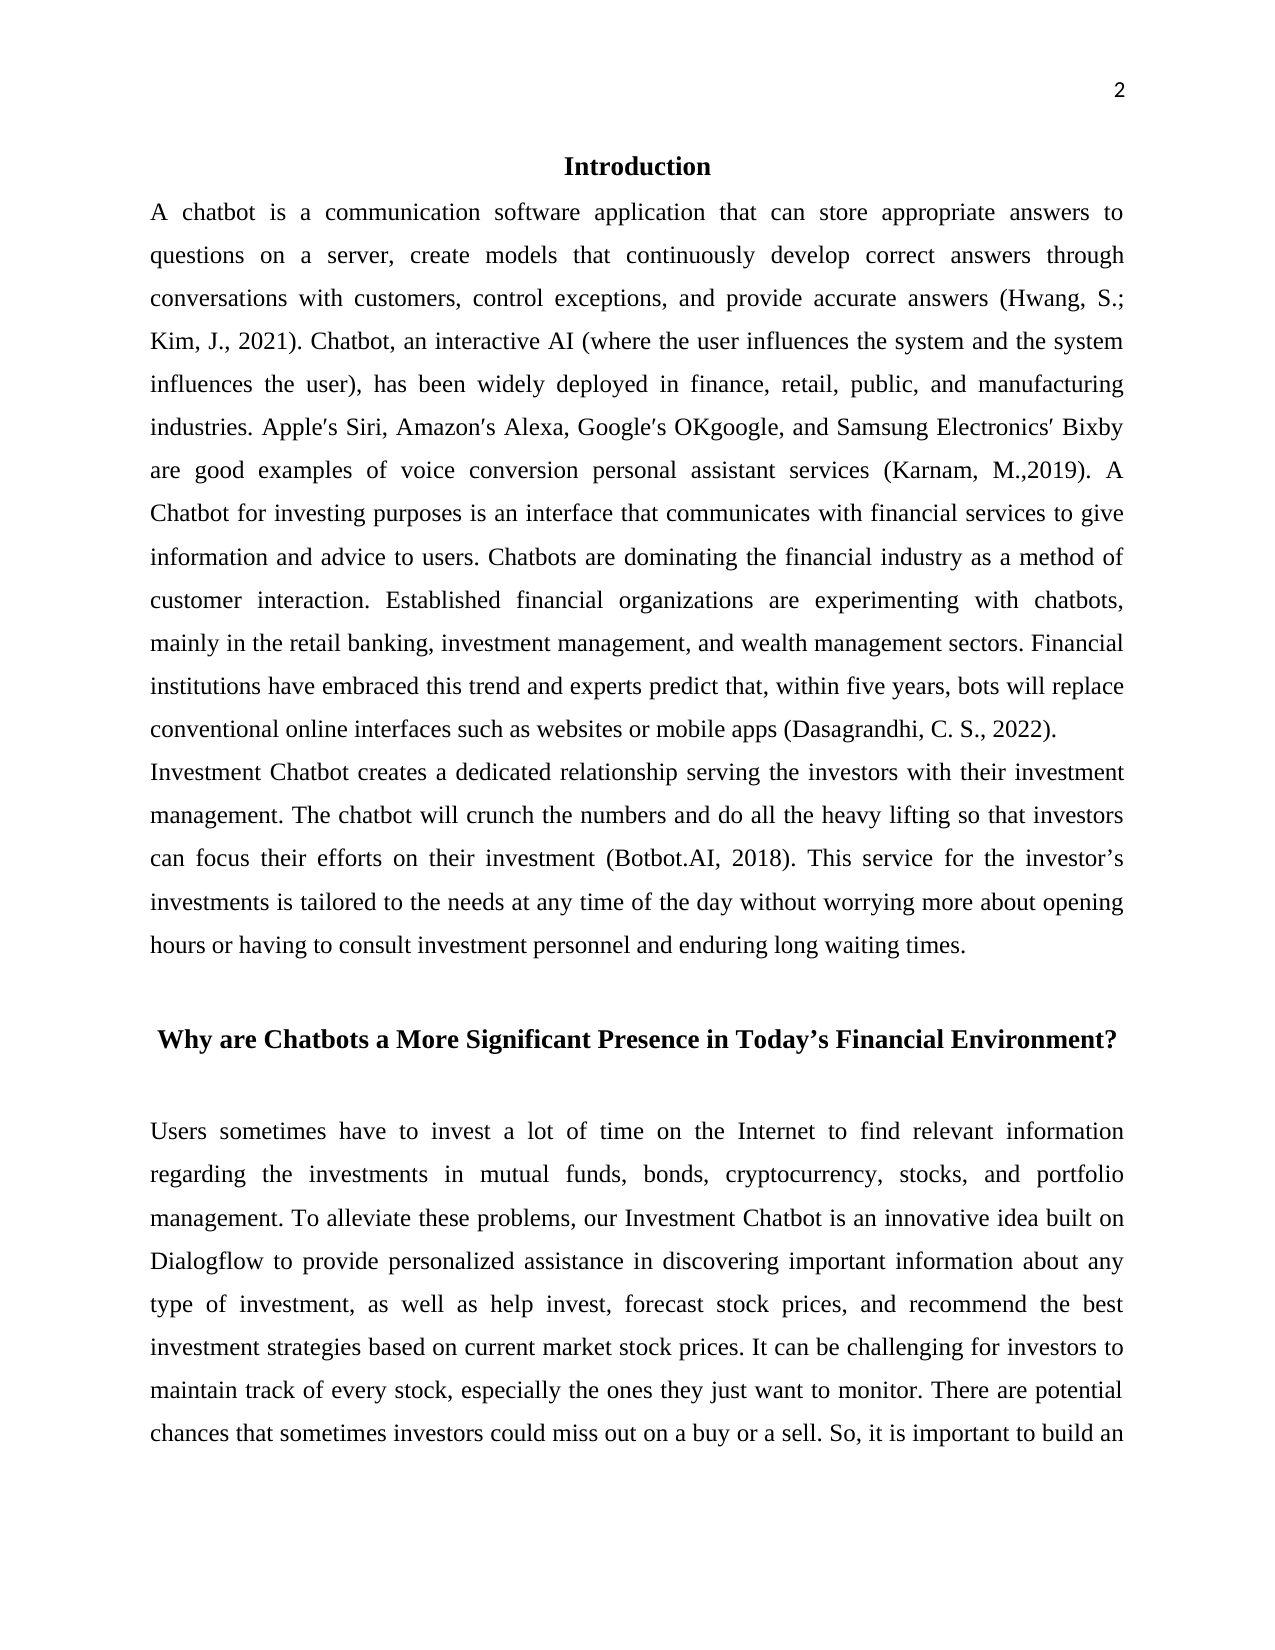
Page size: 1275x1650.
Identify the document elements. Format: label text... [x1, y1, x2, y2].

text Investment Chatbot creates a dedicated relationship serving the investors with their investment management. The chatbot will crunch the numbers and do all the heavy lifting so that investors can focus their efforts on their investment (Botbot.AI, 2018). This service for the investor’s investments is tailored to the needs at any time of the day without worrying more about opening hours or having to consult investment personnel and enduring long waiting times. [150, 757, 1125, 958]
text A chatbot is a communication software application that can store appropriate answers to questions on a server, create models that continuously develop correct answers through conversations with customers, control exceptions, and provide accurate answers (Hwang, S.; Kim, J., 2021). Chatbot, an interactive AI (where the user influences the system and the system influences the user), has been widely deployed in finance, retail, public, and manufacturing industries. Appleʹs Siri, Amazonʹs Alexa, Googleʹs OKgoogle, and Samsung Electronicsʹ Bixby are good examples of voice conversion personal assistant services (Karnam, M.,2019). A Chatbot for investing purposes is an interface that communicates with financial services to give information and advice to users. Chatbots are dominating the financial industry as a method of customer interaction. Established financial organizations are experimenting with chatbots, mainly in the retail banking, investment management, and wealth management sectors. Financial institutions have embraced this trend and experts predict that, within five years, bots will replace conventional online interfaces such as websites or mobile apps (Dasagrandhi, C. S., 2022). [150, 197, 1125, 743]
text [150, 1116, 1125, 1447]
subtitle Why are Chatbots a More Significant Presence in Today’s Financial Environment? [150, 1023, 1125, 1054]
subtitle Introduction [150, 150, 1125, 181]
